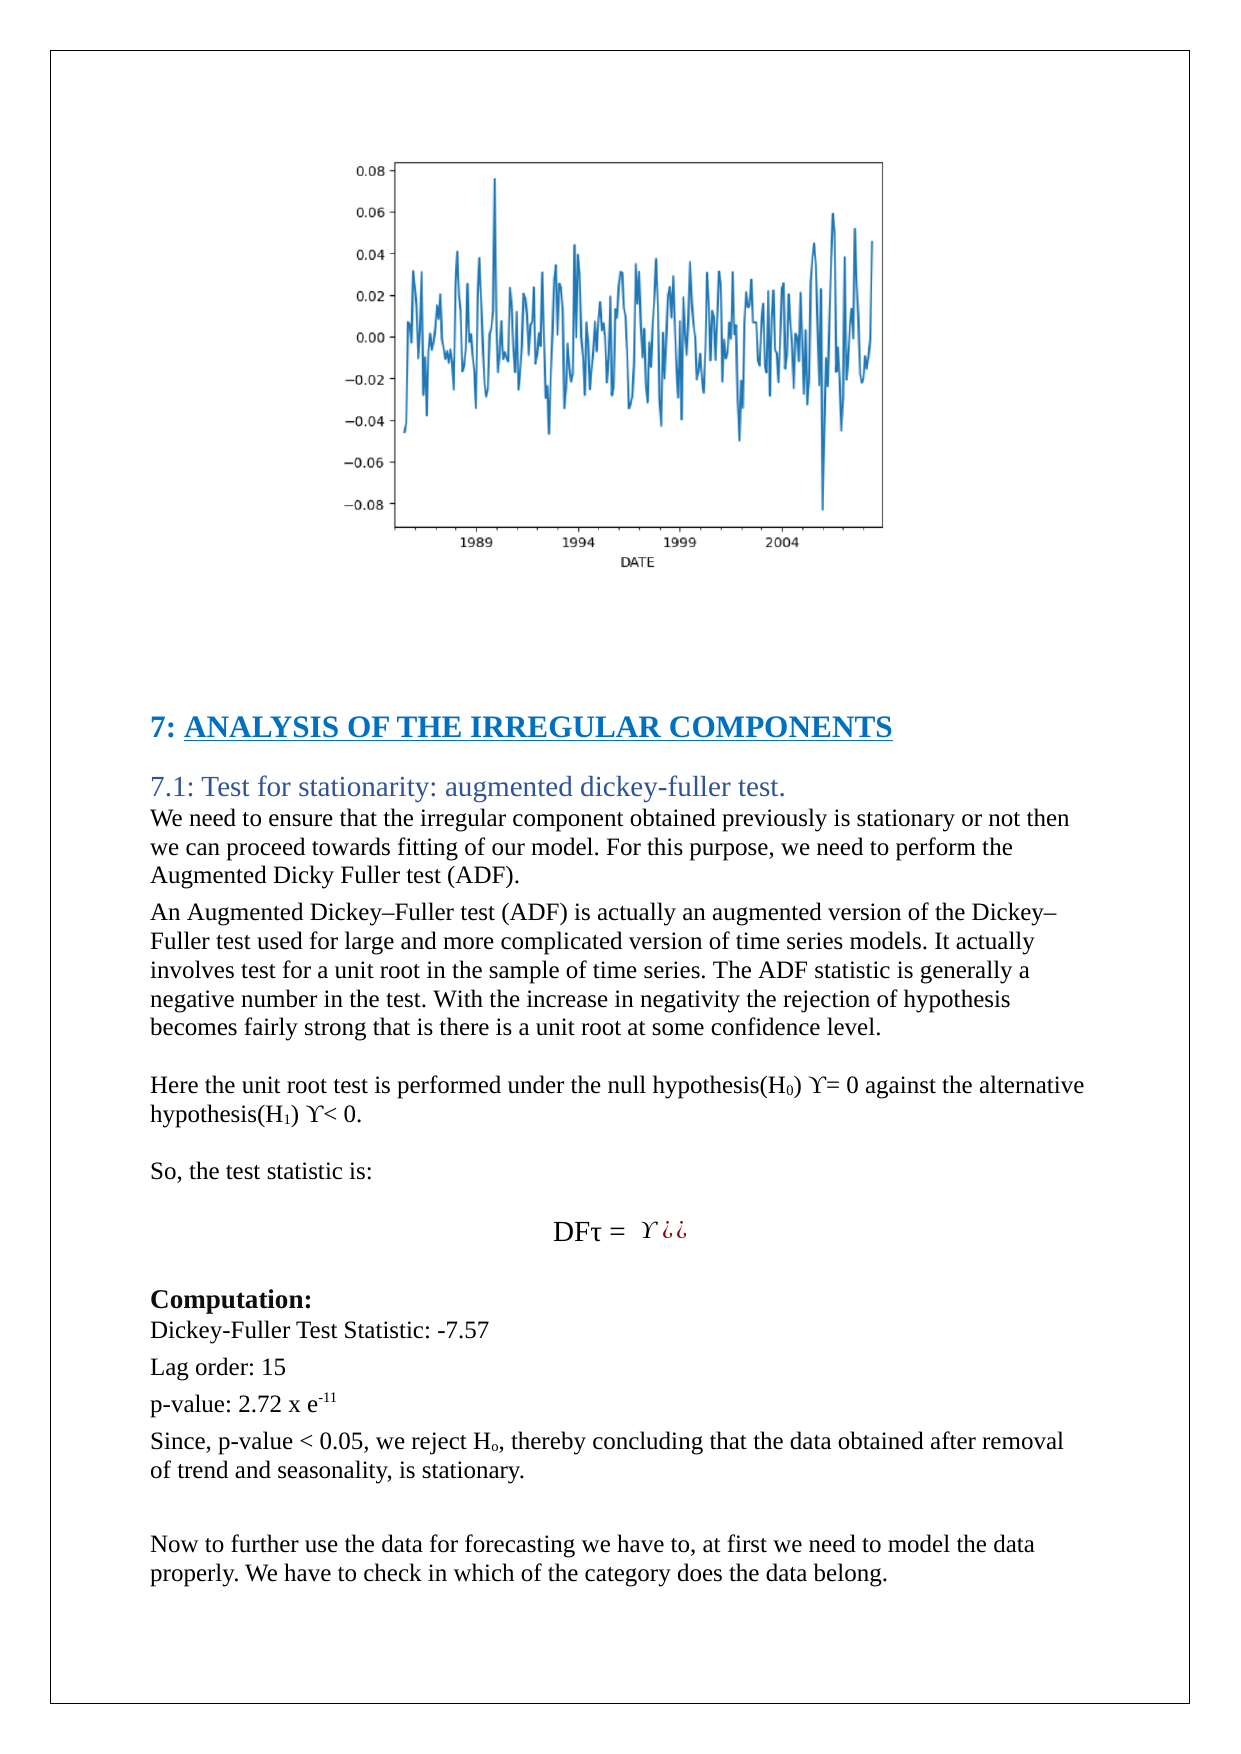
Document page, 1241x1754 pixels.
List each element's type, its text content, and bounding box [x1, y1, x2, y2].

text Since, p-value < 0.05, we reject Ho, thereby concluding that the data obtained after removal of trend and seasonality, is stationary. [150, 1426, 1090, 1483]
text Here the unit root test is performed under the null hypothesis(H0) ϒ= 0 against the alternative hypothesis(H1) ϒ< 0. [150, 1070, 1090, 1127]
text DFτ = [150, 1214, 1090, 1247]
text An Augmented Dickey–Fuller test (ADF) is actually an augmented version of the Dickey–Fuller test used for large and more complicated version of time series models. It actually involves test for a unit root in the sample of time series. The ADF statistic is generally a negative number in the test. With the increase in negativity the rejection of hypothesis becomes fairly strong that is there is a unit root at some confidence level. [150, 897, 1090, 1041]
text Now to further use the data for forecasting we have to, at first we need to model the data properly. We have to check in which of the category does the data belong. [150, 1529, 1090, 1586]
subtitle 7.1: Test for stationarity: augmented dickey-fuller test. [150, 769, 1090, 803]
text Dickey-Fuller Test Statistic: -7.57 [150, 1315, 1090, 1343]
text Lag order: 15 [150, 1352, 1090, 1381]
text 7: ANALYSIS OF THE IRREGULAR COMPONENTS [150, 708, 1090, 744]
picture [344, 150, 897, 584]
text We need to ensure that the irregular component obtained previously is stationary or not then we can proceed towards fitting of our model. For this purpose, we need to perform the Augmented Dicky Fuller test (ADF). [150, 803, 1090, 889]
text p-value: 2.72 x e-11 [150, 1389, 1090, 1418]
subtitle Computation: [150, 1284, 1090, 1315]
text So, the test statistic is: [150, 1156, 1090, 1185]
